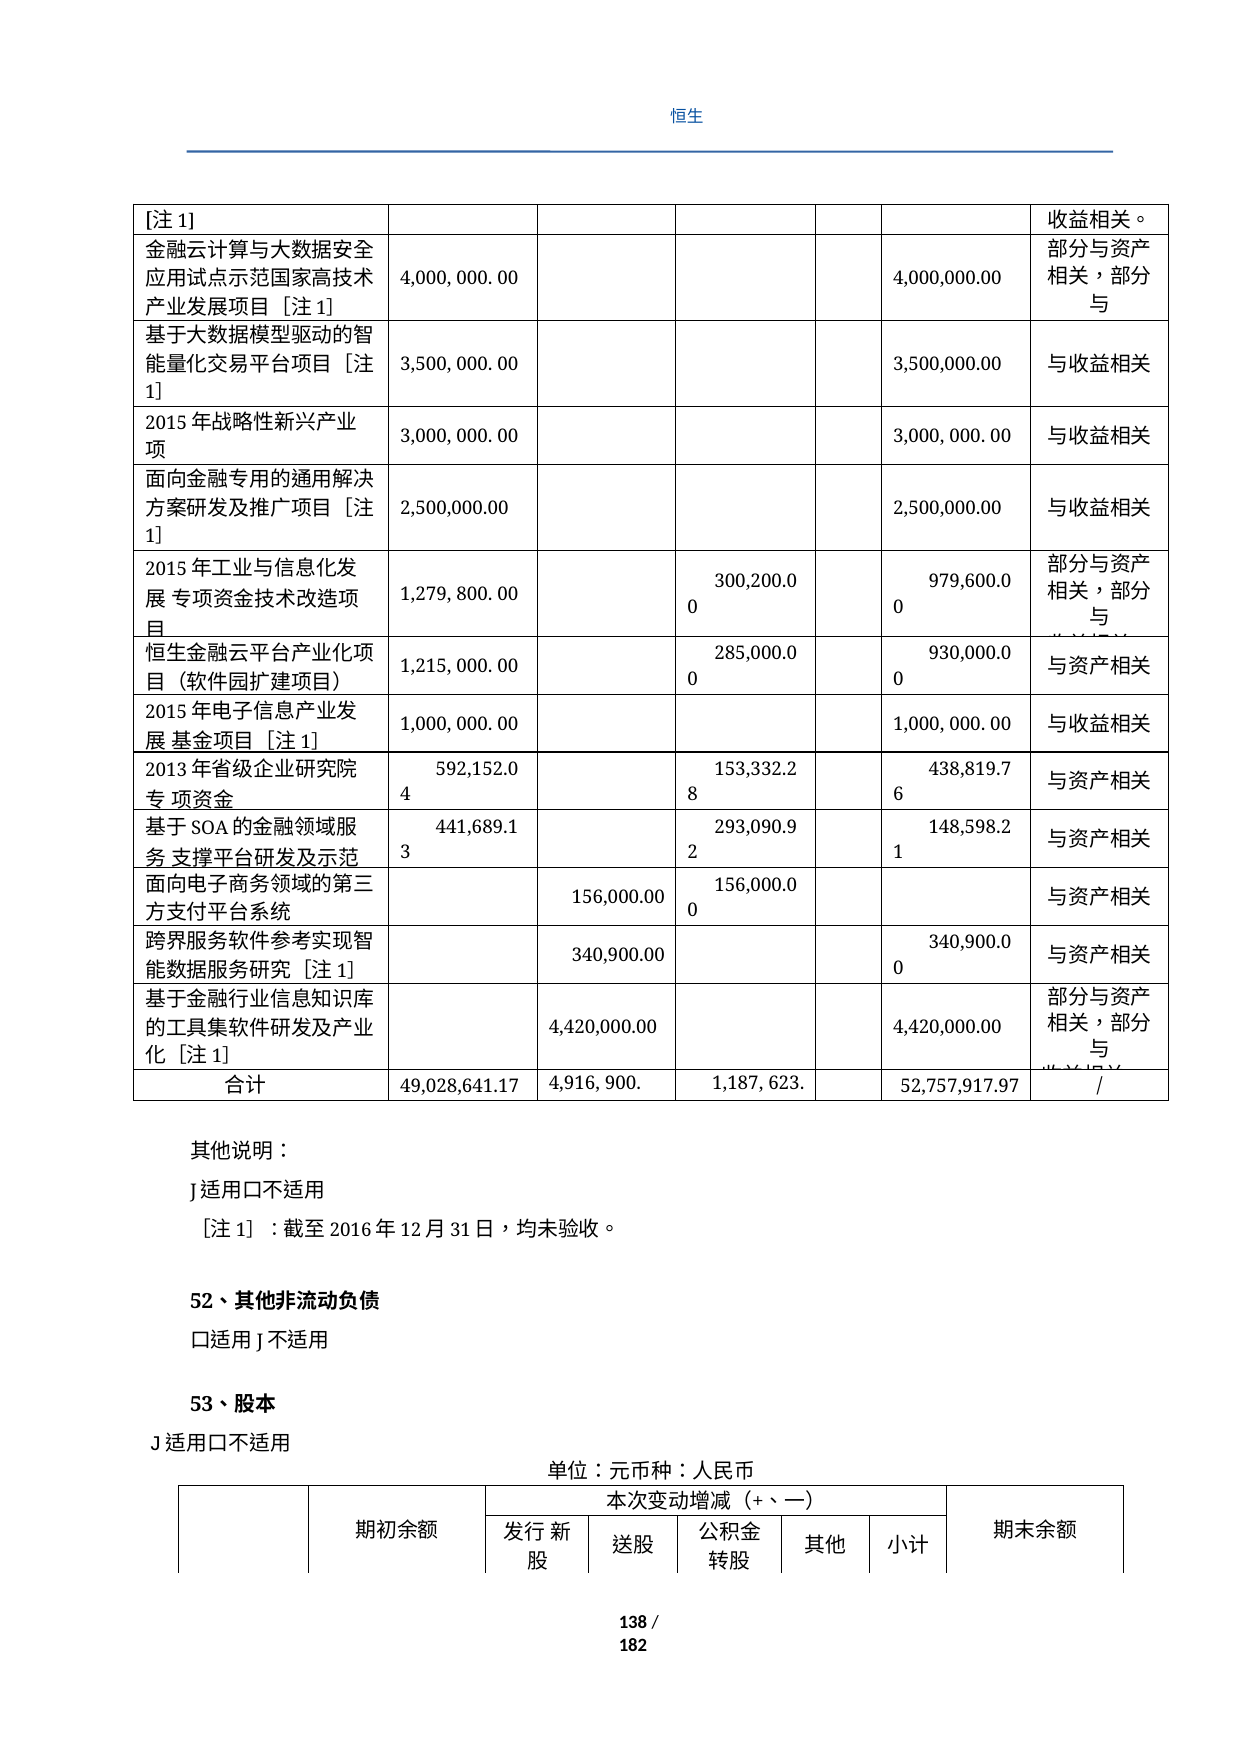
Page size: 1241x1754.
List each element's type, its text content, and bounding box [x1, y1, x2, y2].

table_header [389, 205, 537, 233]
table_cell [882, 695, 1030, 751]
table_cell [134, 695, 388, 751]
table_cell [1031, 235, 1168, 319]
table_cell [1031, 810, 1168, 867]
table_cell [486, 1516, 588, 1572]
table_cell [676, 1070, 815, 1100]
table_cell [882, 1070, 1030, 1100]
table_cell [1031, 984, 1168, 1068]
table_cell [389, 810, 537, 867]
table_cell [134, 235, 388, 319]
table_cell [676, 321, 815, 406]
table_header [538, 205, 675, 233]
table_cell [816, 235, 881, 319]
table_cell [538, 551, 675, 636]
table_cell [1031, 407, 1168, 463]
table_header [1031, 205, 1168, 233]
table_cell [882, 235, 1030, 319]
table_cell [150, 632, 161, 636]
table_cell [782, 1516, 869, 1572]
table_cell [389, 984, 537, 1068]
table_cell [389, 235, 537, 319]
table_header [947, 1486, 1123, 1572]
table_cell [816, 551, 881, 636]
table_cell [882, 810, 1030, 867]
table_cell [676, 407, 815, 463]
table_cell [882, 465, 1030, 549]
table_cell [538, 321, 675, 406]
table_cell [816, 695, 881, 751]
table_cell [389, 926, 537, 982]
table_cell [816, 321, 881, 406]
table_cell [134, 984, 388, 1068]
text 53、股本 [133, 1389, 1169, 1417]
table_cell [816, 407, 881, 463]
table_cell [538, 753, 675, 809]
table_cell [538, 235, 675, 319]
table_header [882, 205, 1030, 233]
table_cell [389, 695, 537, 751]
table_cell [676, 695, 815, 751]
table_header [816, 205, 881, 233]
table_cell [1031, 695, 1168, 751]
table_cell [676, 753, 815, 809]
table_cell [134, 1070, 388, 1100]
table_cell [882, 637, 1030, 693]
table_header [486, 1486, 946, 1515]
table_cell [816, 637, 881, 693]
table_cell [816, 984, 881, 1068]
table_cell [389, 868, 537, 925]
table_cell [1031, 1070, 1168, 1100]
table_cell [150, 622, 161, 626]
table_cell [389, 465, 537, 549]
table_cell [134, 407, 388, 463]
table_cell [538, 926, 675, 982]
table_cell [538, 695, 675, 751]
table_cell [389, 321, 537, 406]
text ［注1］：截至2016年12月31日，均未验收。 [133, 1214, 1169, 1243]
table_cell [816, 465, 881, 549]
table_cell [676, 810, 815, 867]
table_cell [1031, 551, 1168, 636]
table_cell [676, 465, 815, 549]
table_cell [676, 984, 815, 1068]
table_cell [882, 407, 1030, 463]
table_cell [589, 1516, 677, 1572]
text J适用口不适用 [133, 1175, 1169, 1204]
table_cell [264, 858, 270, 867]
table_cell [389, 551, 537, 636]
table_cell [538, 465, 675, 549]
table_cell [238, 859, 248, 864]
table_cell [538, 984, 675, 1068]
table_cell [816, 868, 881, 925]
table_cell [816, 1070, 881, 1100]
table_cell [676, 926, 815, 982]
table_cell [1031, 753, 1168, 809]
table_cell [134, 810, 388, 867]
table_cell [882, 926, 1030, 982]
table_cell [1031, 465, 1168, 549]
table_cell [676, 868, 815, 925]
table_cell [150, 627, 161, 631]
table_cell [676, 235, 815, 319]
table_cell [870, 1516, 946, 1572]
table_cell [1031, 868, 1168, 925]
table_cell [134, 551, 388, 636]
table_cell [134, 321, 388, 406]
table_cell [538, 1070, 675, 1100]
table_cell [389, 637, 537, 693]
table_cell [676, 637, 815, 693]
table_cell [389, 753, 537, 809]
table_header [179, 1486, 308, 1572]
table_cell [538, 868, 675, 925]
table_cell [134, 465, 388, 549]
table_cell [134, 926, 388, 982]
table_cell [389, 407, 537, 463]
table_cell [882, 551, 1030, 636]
text 单位：元币种：人民币 [133, 1456, 1169, 1485]
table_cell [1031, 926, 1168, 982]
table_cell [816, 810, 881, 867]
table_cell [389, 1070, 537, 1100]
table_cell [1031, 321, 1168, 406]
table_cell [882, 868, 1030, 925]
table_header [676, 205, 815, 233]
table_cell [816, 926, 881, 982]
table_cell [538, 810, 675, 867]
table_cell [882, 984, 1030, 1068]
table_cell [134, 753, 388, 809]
text 其他说明： [133, 1136, 1169, 1165]
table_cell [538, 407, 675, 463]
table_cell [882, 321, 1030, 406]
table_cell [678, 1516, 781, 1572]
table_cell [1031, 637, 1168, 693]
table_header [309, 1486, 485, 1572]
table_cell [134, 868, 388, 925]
text 52、其他非流动负债 [133, 1286, 1169, 1315]
text 口适用J不适用 [133, 1325, 1169, 1354]
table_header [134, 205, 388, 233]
text J适用口不适用 [149, 1428, 1169, 1456]
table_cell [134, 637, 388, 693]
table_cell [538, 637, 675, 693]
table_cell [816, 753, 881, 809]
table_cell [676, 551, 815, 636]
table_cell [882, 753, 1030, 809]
